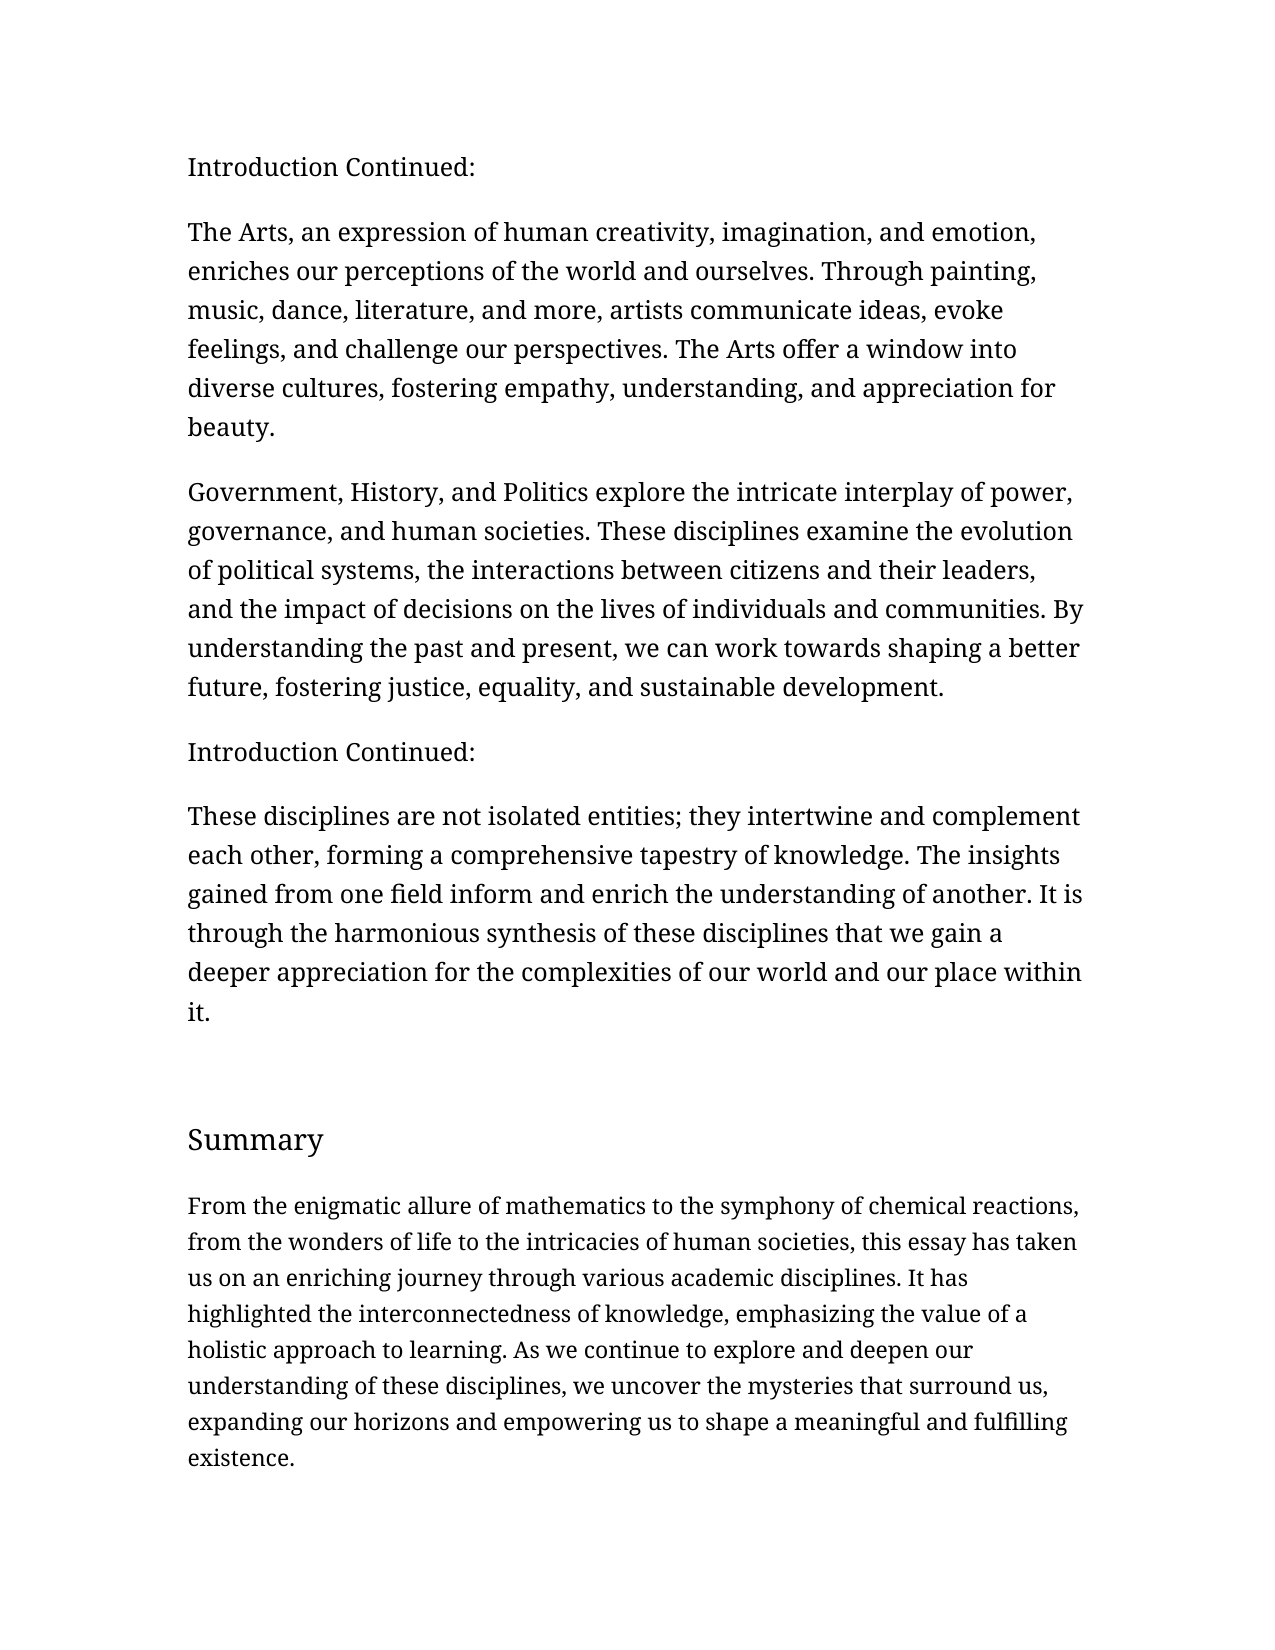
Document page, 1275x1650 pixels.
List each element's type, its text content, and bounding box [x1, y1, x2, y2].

text These disciplines are not isolated entities; they intertwine and complement each other, forming a comprehensive tapestry of knowledge. The insights gained from one field inform and enrich the understanding of another. It is through the harmonious synthesis of these disciplines that we gain a deeper appreciation for the complexities of our world and our place within it. [187, 798, 1087, 1028]
text Government, History, and Politics explore the intricate interplay of power, governance, and human societies. These disciplines examine the evolution of political systems, the interactions between citizens and their leaders, and the impact of decisions on the lives of individuals and communities. By understanding the past and present, we can work towards shaping a better future, fostering justice, equality, and sustainable development. [187, 474, 1087, 704]
text Introduction Continued: [187, 150, 1087, 184]
text Introduction Continued: [187, 734, 1087, 768]
text Summary [187, 1119, 1087, 1159]
text From the enigmatic allure of mathematics to the symphony of chemical reactions, from the wonders of life to the intricacies of human societies, this essay has taken us on an enriching journey through various academic disciplines. It has highlighted the interconnectedness of knowledge, emphasizing the value of a holistic approach to learning. As we continue to explore and deepen our understanding of these disciplines, we uncover the mysteries that surround us, expanding our horizons and empowering us to shape a meaningful and fulfilling existence. [187, 1190, 1087, 1473]
text The Arts, an expression of human creativity, imagination, and emotion, enriches our perceptions of the world and ourselves. Through painting, music, dance, literature, and more, artists communicate ideas, evoke feelings, and challenge our perspectives. The Arts offer a window into diverse cultures, fostering empathy, understanding, and appreciation for beauty. [187, 214, 1087, 444]
